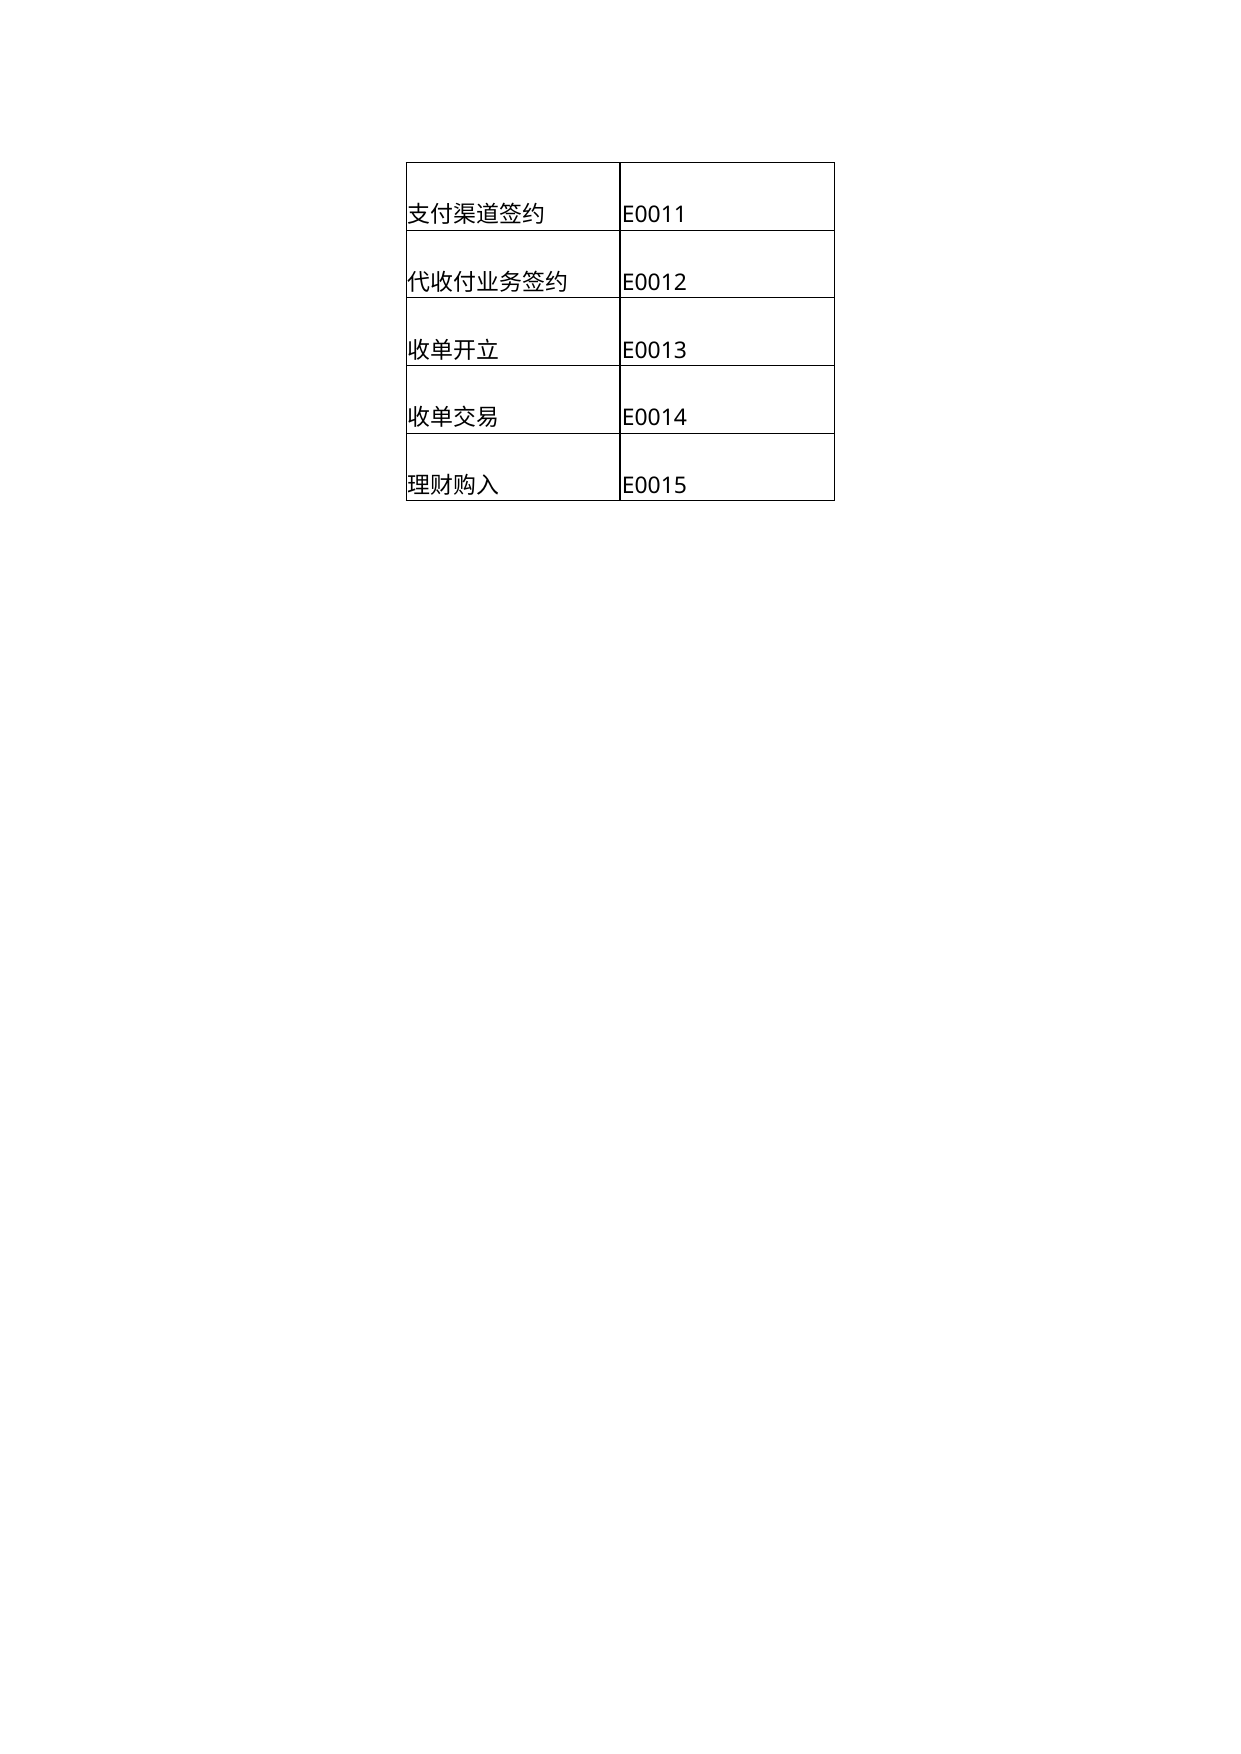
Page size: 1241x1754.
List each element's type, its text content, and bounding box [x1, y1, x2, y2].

table_cell E0015 [621, 434, 834, 500]
table_cell 收单交易 [407, 366, 619, 432]
table_cell E0011 [621, 163, 834, 229]
table_cell 收单开立 [407, 298, 619, 365]
table_cell E0012 [621, 231, 834, 297]
table_cell 理财购入 [407, 434, 619, 500]
table_cell 支付渠道签约 [407, 163, 619, 229]
table_cell E0014 [621, 366, 834, 432]
table_cell E0013 [621, 298, 834, 365]
table_cell 代收付业务签约 [407, 231, 619, 297]
